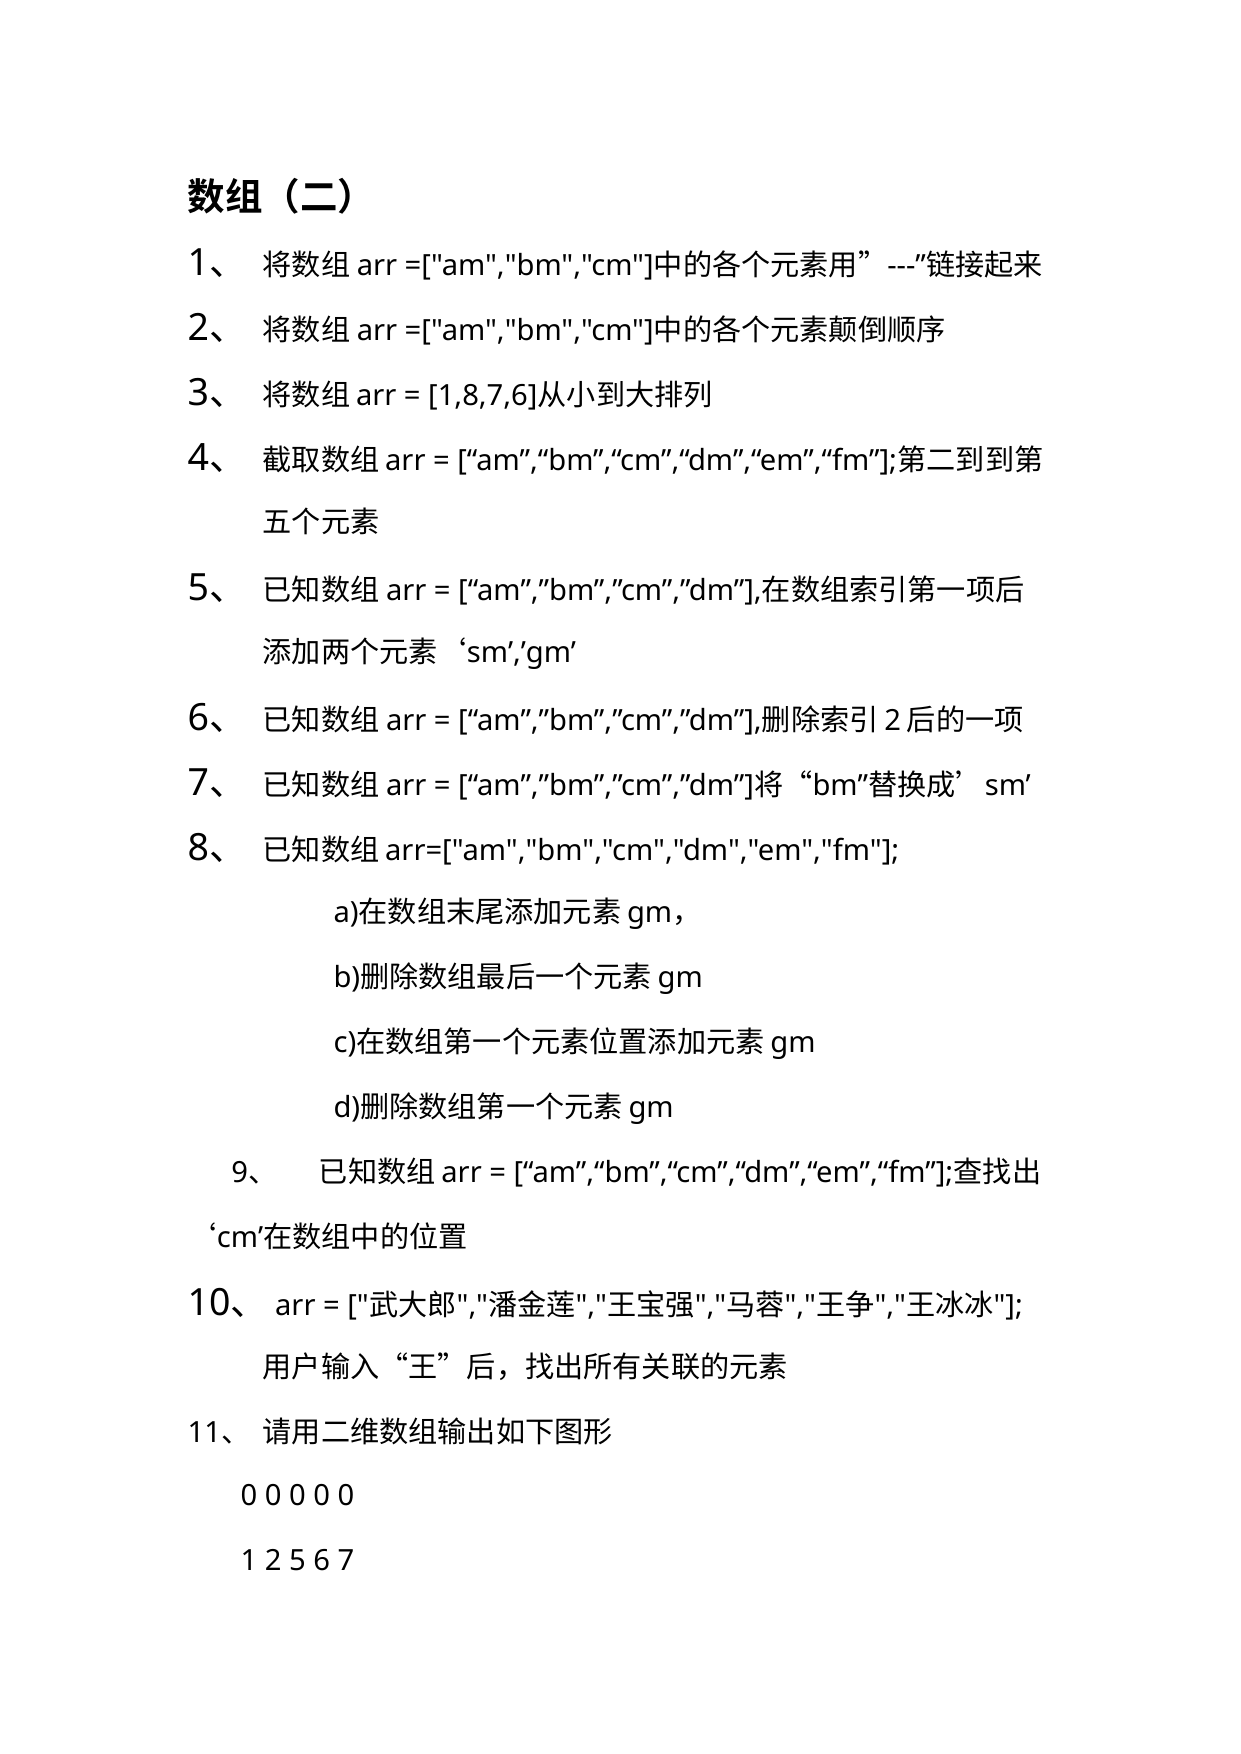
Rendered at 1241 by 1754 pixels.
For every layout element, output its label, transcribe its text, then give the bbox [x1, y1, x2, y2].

list 将数组arr = [1,8,7,6]从小到大排列 [187, 357, 1053, 422]
list b)删除数组最后一个元素gm [187, 942, 1053, 1007]
list 已知数组arr=["am","bm","cm","dm","em","fm"]; [187, 812, 1053, 877]
list arr = ["武大郎","潘金莲","王宝强","马蓉","王争","王冰冰"]; 用户输入“王”后，找出所有关联的元素 [187, 1267, 1053, 1397]
list 数组（二） [187, 162, 1053, 227]
list 已知数组 arr = [“am”,”bm”,”cm”,”dm”]将“bm”替换成’sm’ [187, 747, 1053, 812]
list 已知数组arr = [“am”,“bm”,“cm”,“dm”,“em”,“fm”];查找出‘cm’在数组中的位置 [187, 1137, 1053, 1267]
list 截取数组arr = [“am”,“bm”,“cm”,“dm”,“em”,“fm”];第二到到第五个元素 [187, 422, 1053, 552]
list c)在数组第一个元素位置添加元素gm [187, 1007, 1053, 1072]
list 已知数组 arr = [“am”,”bm”,”cm”,”dm”],删除索引2后的一项 [187, 682, 1053, 747]
list 将数组 arr =["am","bm","cm"]中的各个元素颠倒顺序 [187, 292, 1053, 357]
list 0 0 0 0 0 [187, 1462, 1053, 1527]
list d)删除数组第一个元素gm [187, 1072, 1053, 1137]
list a)在数组末尾添加元素gm， [187, 877, 1053, 942]
list 1 2 5 6 7 [187, 1527, 1053, 1592]
list 请用二维数组输出如下图形 [187, 1397, 1053, 1462]
list 已知数组 arr = [“am”,”bm”,”cm”,”dm”],在数组索引第一项后添加两个元素‘sm’,’gm’ [187, 552, 1053, 682]
list 将数组 arr =["am","bm","cm"]中的各个元素用”---”链接起来 [187, 227, 1053, 292]
